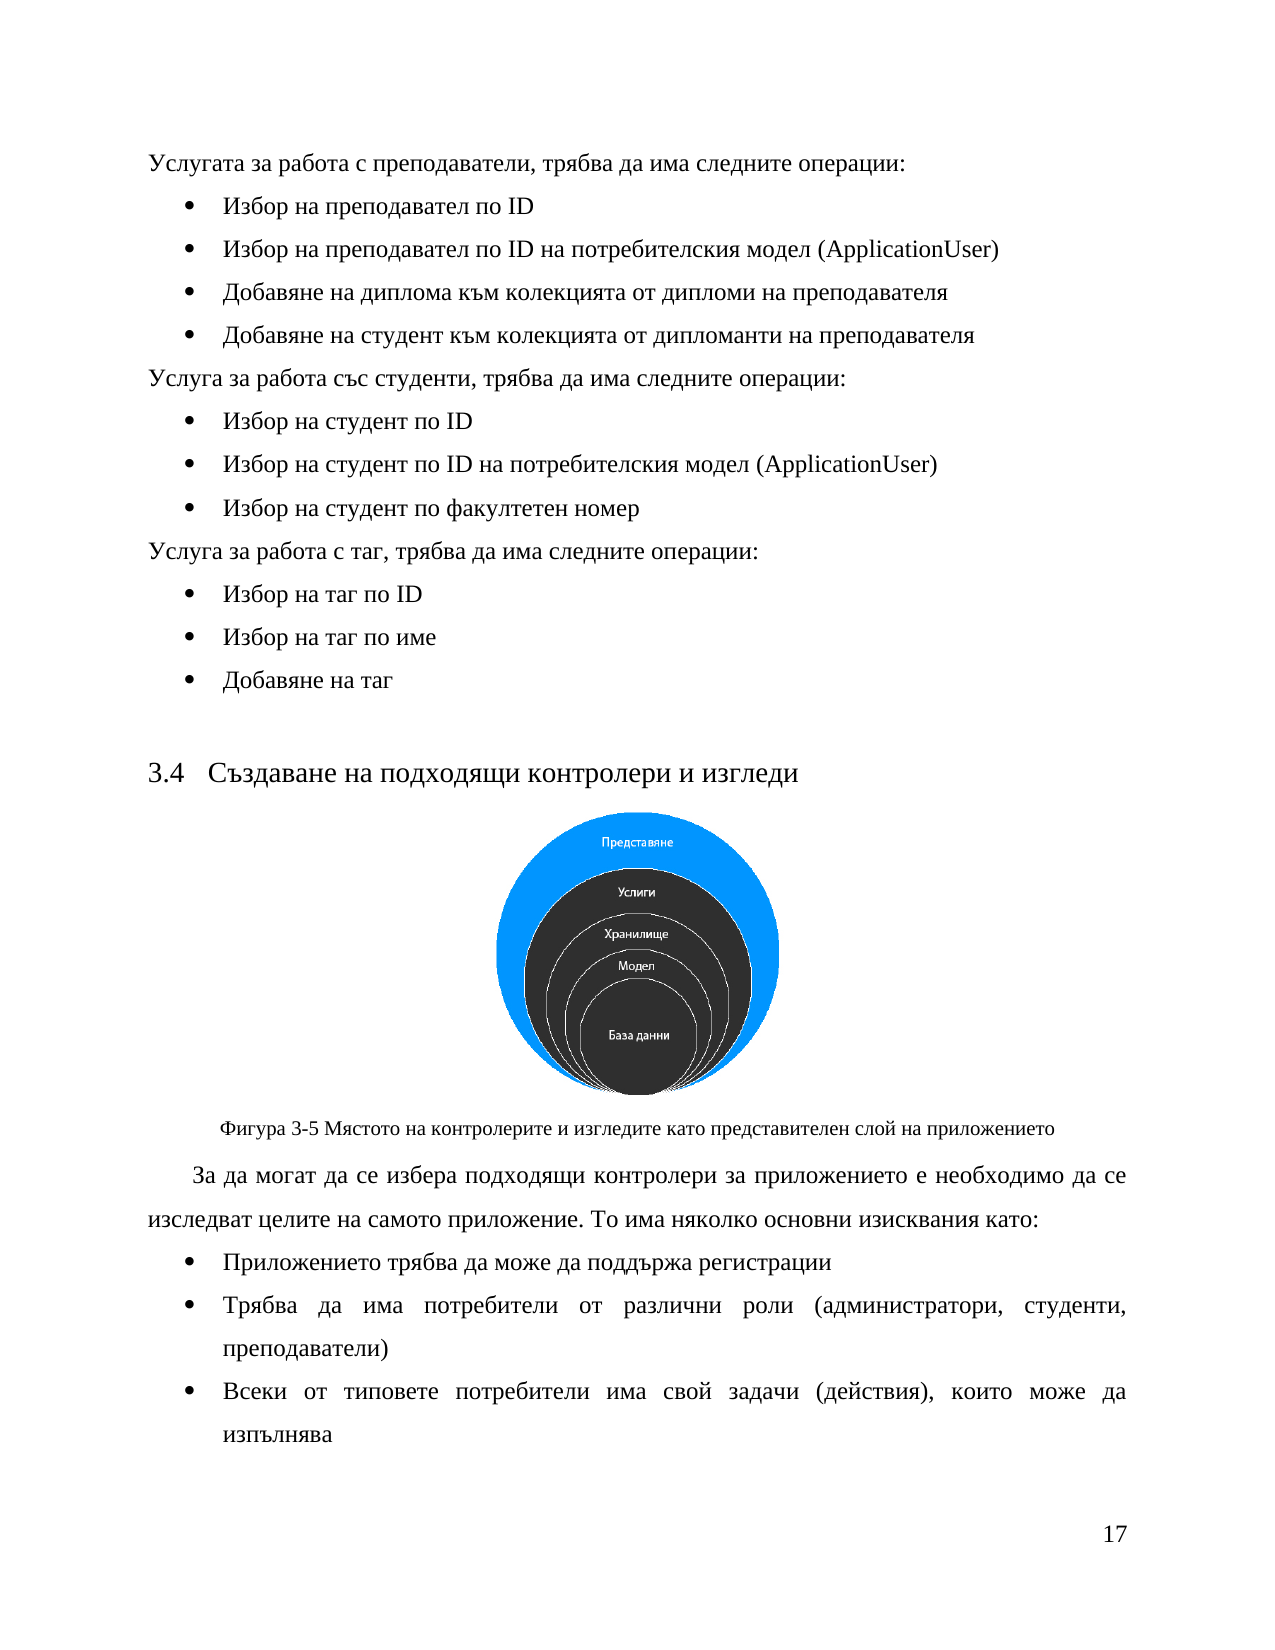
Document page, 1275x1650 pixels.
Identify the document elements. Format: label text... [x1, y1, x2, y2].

list Избор на студент по факултетен номер [185, 493, 1127, 521]
list Приложението трябва да може да поддържа регистрации [185, 1247, 1127, 1276]
list Избор на студент по ID на потребителския модел (ApplicationUser) [185, 449, 1127, 478]
list Избор на преподавател по ID на потребителския модел (ApplicationUser) [185, 234, 1127, 263]
list Всеки от типовете потребители има свой задачи (действия), които може да изпълнява [185, 1376, 1127, 1448]
list Избор на таг по име [185, 622, 1127, 651]
list Добавяне на диплома към колекцията от дипломи на преподавателя [185, 277, 1127, 306]
picture [489, 805, 786, 1102]
list Избор на студент по ID [185, 406, 1127, 435]
subtitle Създаване на подходящи контролери и изгледи [148, 756, 1127, 789]
list Добавяне на студент към колекцията от дипломанти на преподавателя [185, 320, 1127, 349]
list Трябва да има потребители от различни роли (администратори, студенти, преподаватели) [185, 1290, 1127, 1362]
text Услугата за работа с преподаватели, трябва да има следните операции: [148, 148, 1127, 176]
text Услуга за работа с таг, трябва да има следните операции: [148, 536, 1127, 564]
text Услуга за работа със студенти, трябва да има следните операции: [148, 363, 1127, 392]
text За да могат да се избера подходящи контролери за приложението е необходимо да се изследват целите на самото приложение. То има няколко основни изисквания като: [148, 1161, 1127, 1232]
list Добавяне на таг [185, 665, 1127, 694]
list Избор на таг по ID [185, 579, 1127, 608]
list Избор на преподавател по ID [185, 191, 1127, 219]
